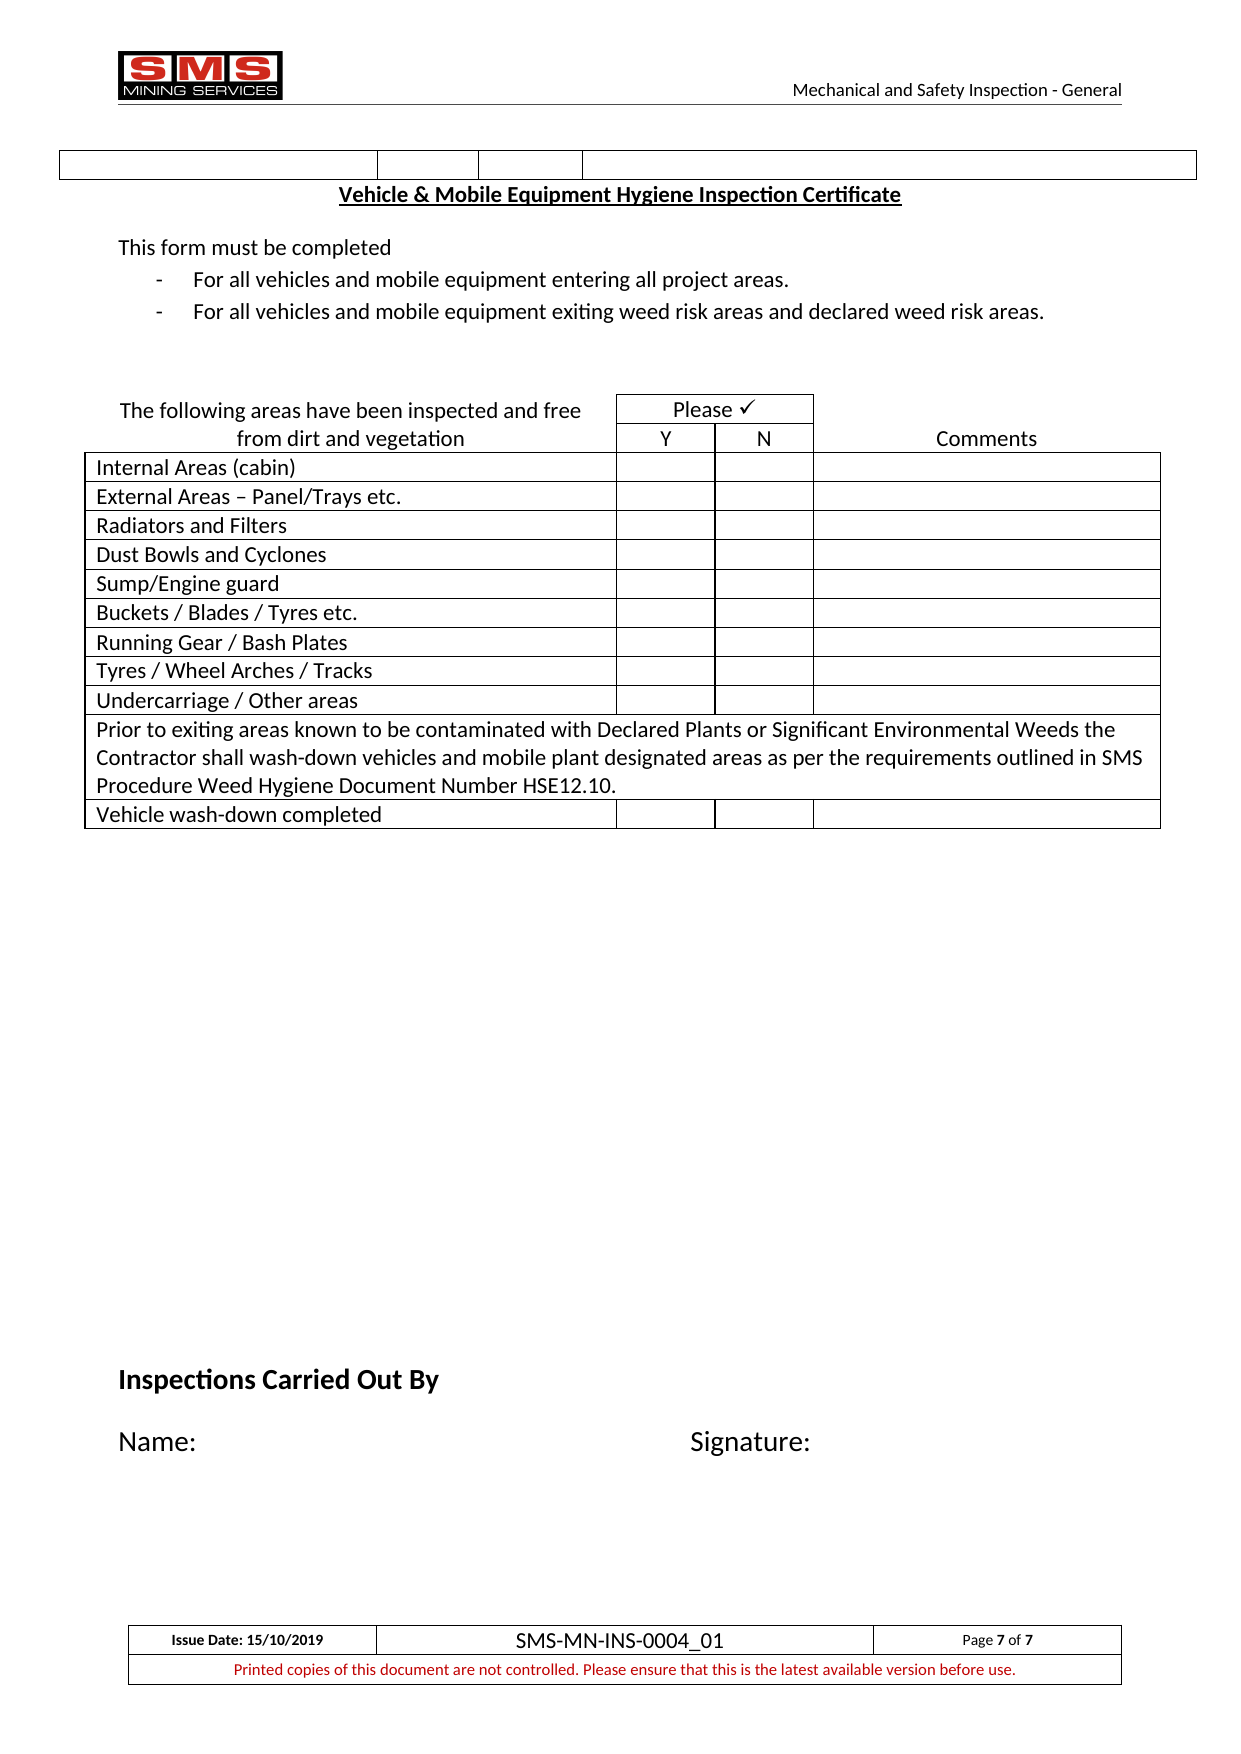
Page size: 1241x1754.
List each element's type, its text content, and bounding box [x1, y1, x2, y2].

table_cell [814, 453, 1160, 481]
table_cell [716, 453, 813, 481]
table_cell [60, 151, 377, 179]
text This form must be completed [118, 233, 1122, 261]
table_cell [617, 628, 714, 656]
table_cell [617, 453, 714, 481]
table_cell [814, 511, 1160, 539]
table_cell [716, 482, 813, 510]
table_cell Running Gear / Bash Plates [86, 628, 616, 656]
table_cell [716, 686, 813, 714]
table_cell [814, 540, 1160, 568]
table_cell [617, 482, 714, 510]
picture [118, 51, 283, 100]
table_cell [716, 570, 813, 597]
table_cell [814, 599, 1160, 627]
table_cell [716, 599, 813, 627]
table_cell Sump/Engine guard [86, 570, 616, 597]
table_header The following areas have been inspected and free from dirt and vegetation [85, 394, 616, 452]
list For all vehicles and mobile equipment entering all project areas. [156, 265, 1122, 293]
table_cell External Areas – Panel/Trays etc. [86, 482, 616, 510]
table_cell N [716, 424, 813, 452]
table_cell [617, 686, 714, 714]
table_cell [583, 151, 1196, 179]
table_cell [716, 511, 813, 539]
table_cell [716, 657, 813, 685]
table_cell [617, 599, 714, 627]
table_cell [814, 628, 1160, 656]
table_cell [716, 628, 813, 656]
table_cell [814, 570, 1160, 597]
table_cell [617, 540, 714, 568]
table_cell [617, 657, 714, 685]
table_cell [716, 800, 813, 828]
text Vehicle & Mobile Equipment Hygiene Inspection Certificate [118, 180, 1122, 208]
table_cell Vehicle wash-down completed [86, 800, 616, 828]
table_cell Tyres / Wheel Arches / Tracks [86, 657, 616, 685]
table_cell Dust Bowls and Cyclones [86, 540, 616, 568]
table_cell [617, 511, 714, 539]
text Inspections Carried Out By [118, 1361, 1122, 1397]
table_header Comments [814, 394, 1160, 452]
table_cell [814, 657, 1160, 685]
table_cell [716, 540, 813, 568]
table_cell [378, 151, 478, 179]
table_cell [814, 686, 1160, 714]
table_cell Internal Areas (cabin) [86, 453, 616, 481]
table_cell [814, 482, 1160, 510]
table_cell [617, 570, 714, 597]
table_cell Prior to exiting areas known to be contaminated with Declared Plants or Significant Environmental Weeds the Contractor shall wash-down vehicles and mobile plant designated areas as per the requirements outlined in SMS Procedure Weed Hygiene Document Number HSE12.10. [86, 715, 1160, 799]
table_cell Y [617, 424, 714, 452]
table_cell [814, 800, 1160, 828]
list For all vehicles and mobile equipment exiting weed risk areas and declared weed risk areas. [156, 297, 1122, 326]
table_cell [479, 151, 582, 179]
table_cell [617, 800, 714, 828]
table_header Please [617, 395, 813, 423]
text Name: Signature: [118, 1423, 1122, 1458]
table_cell Undercarriage / Other areas [86, 686, 616, 714]
table_cell Buckets / Blades / Tyres etc. [86, 599, 616, 627]
table_cell Radiators and Filters [86, 511, 616, 539]
